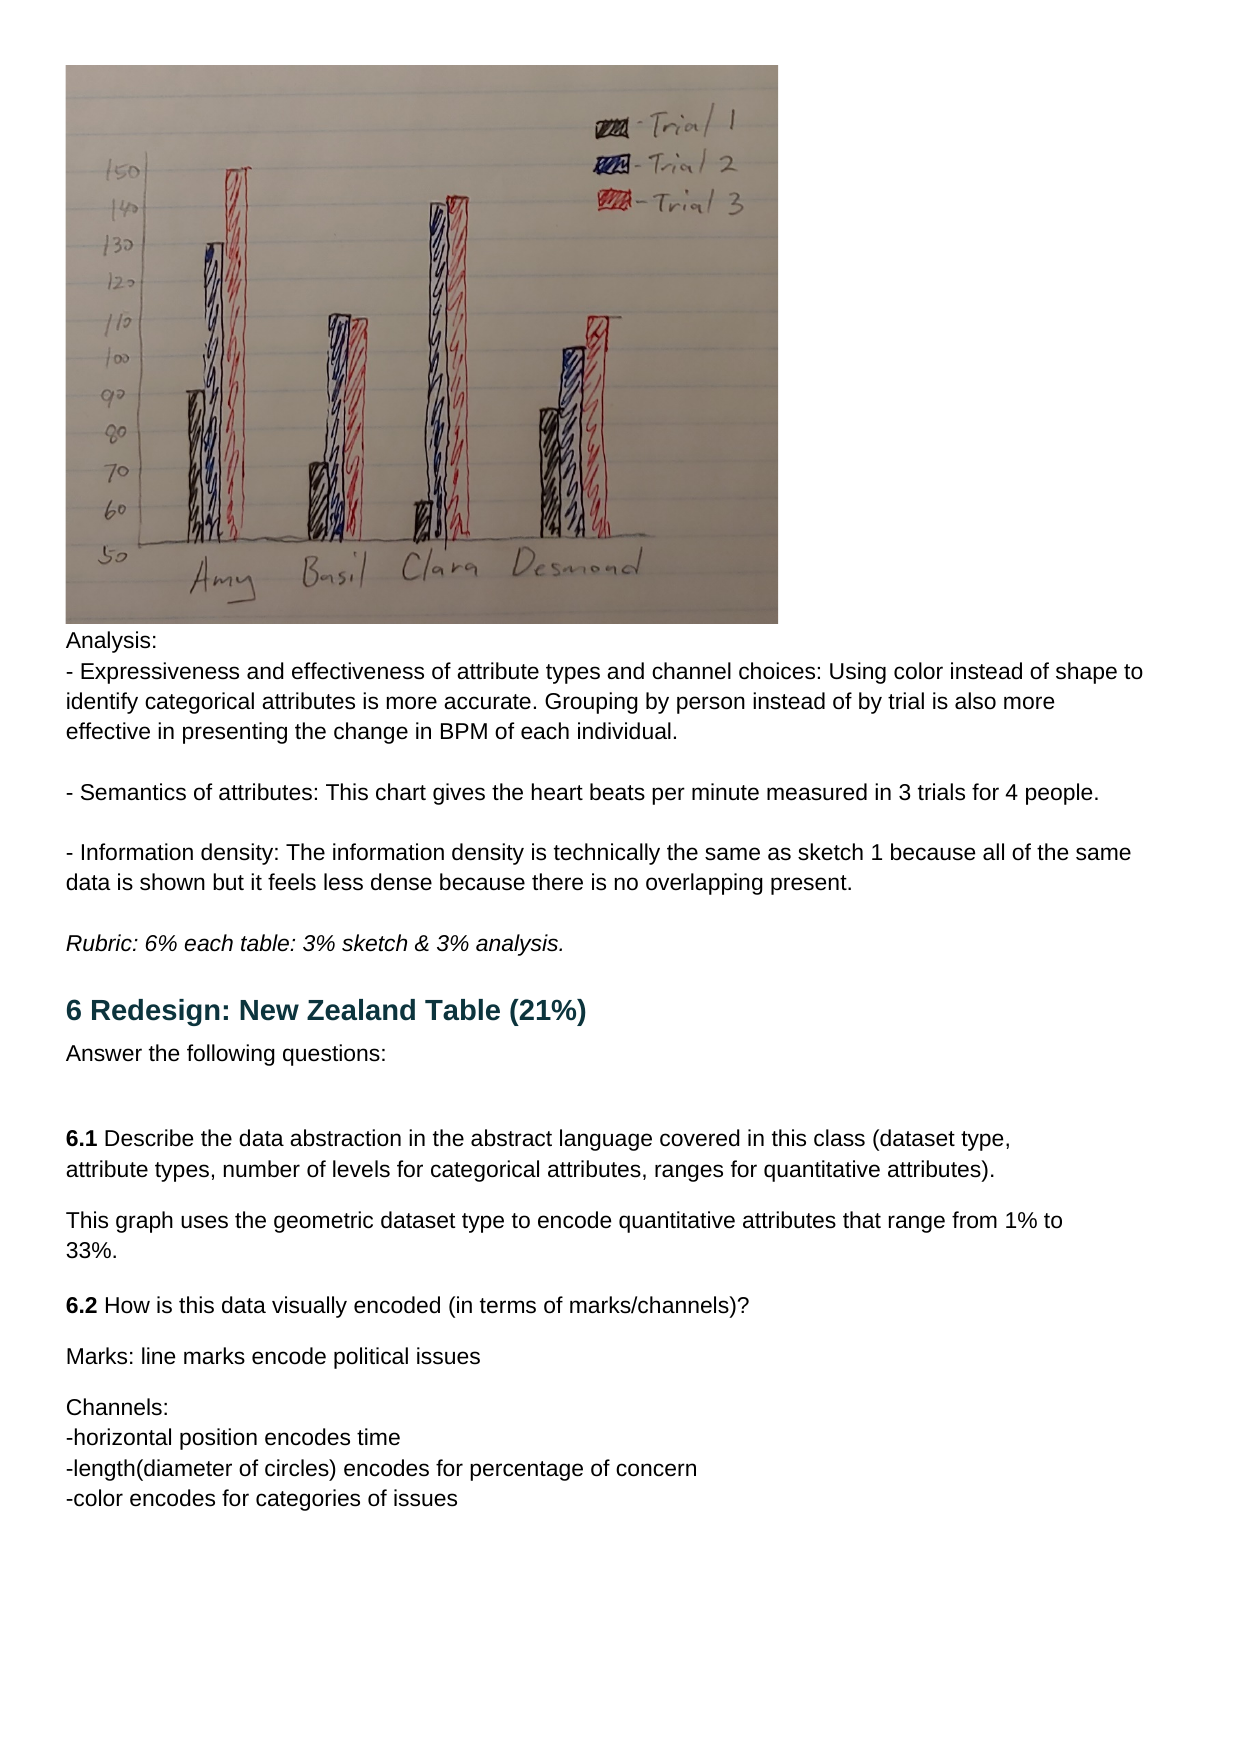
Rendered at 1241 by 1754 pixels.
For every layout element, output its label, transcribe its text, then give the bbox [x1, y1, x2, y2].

text - Information density: The information density is technically the same as sketch 1 because all of the same data is shown but it feels less dense because there is no overlapping present. [66, 839, 1143, 896]
text Answer the following questions: [66, 1040, 1090, 1066]
text Marks: line marks encode political issues [66, 1343, 1090, 1369]
text -color encodes for categories of issues [66, 1485, 1090, 1511]
text -horizontal position encodes time [66, 1424, 1090, 1451]
subtitle 6.1 Describe the data abstraction in the abstract language covered in this class (dataset type, attribute types, number of levels for categorical attributes, ranges for quantitative attributes). [66, 1125, 1090, 1182]
text - Semantics of attributes: This chart gives the heart beats per minute measured in 3 trials for 4 people. [66, 778, 1143, 805]
text Channels: [66, 1394, 1090, 1421]
text -length(diameter of circles) encodes for percentage of concern [66, 1454, 1090, 1481]
text This graph uses the geometric dataset type to encode quantitative attributes that range from 1% to 33%. [66, 1207, 1090, 1263]
text Analysis: [66, 627, 1143, 654]
subtitle 6.2 How is this data visually encoded (in terms of marks/channels)? [66, 1292, 1090, 1318]
subtitle 6 Redesign: New Zealand Table (21%) [66, 993, 1090, 1027]
text Rubric: 6% each table: 3% sketch & 3% analysis. [66, 929, 1090, 956]
text - Expressiveness and effectiveness of attribute types and channel choices: Using color instead of shape to identify categorical attributes is more accurate. Grouping by person instead of by trial is also more effective in presenting the change in BPM of each individual. [66, 658, 1143, 744]
picture [65, 65, 779, 624]
